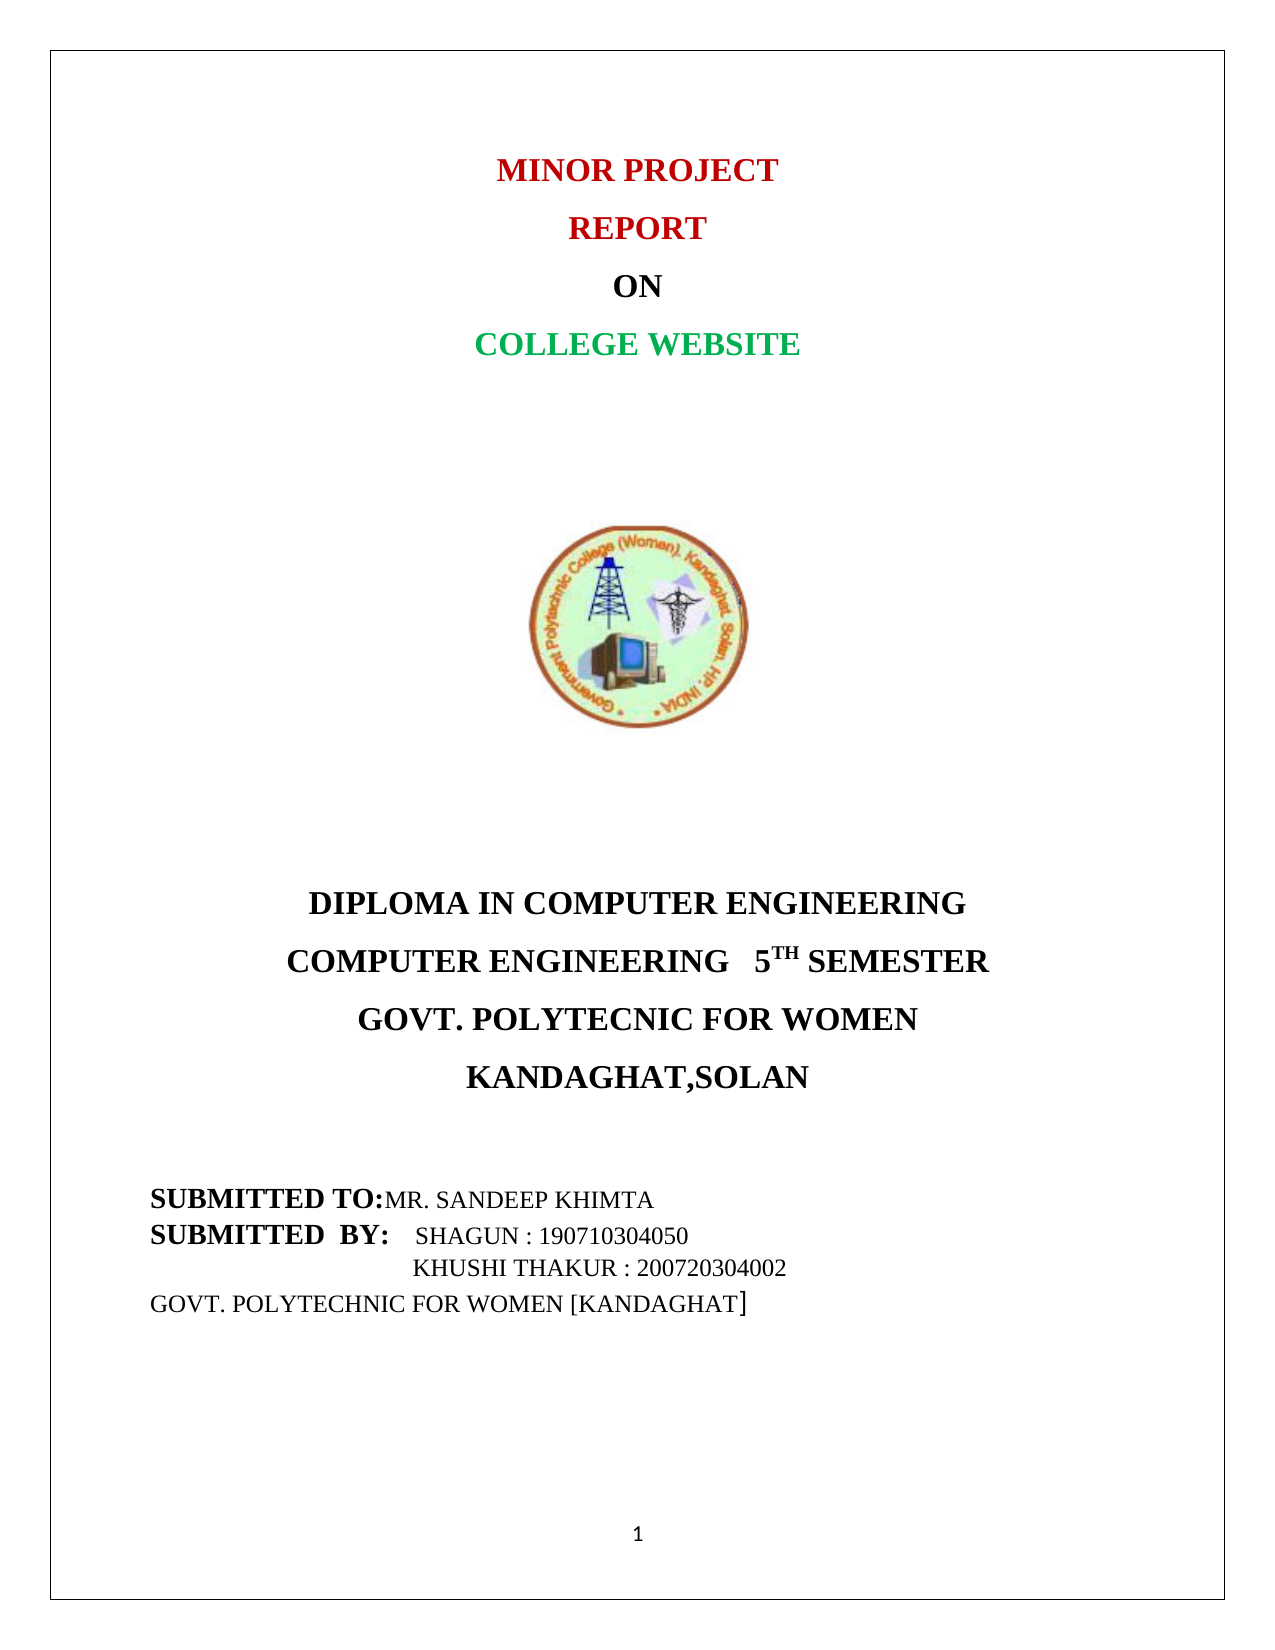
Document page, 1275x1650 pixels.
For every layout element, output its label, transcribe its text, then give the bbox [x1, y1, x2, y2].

text SUBMITTED BY: SHAGUN : 190710304050 [150, 1217, 1125, 1251]
text GOVT. POLYTECNIC FOR WOMEN [150, 999, 1125, 1037]
picture [465, 509, 810, 744]
text DIPLOMA IN COMPUTER ENGINEERING [150, 883, 1125, 921]
text SUBMITTED TO:MR. SANDEEP KHIMTA [150, 1181, 1125, 1215]
text REPORT [150, 208, 1125, 246]
text KANDAGHAT,SOLAN [150, 1057, 1125, 1095]
text COLLEGE WEBSITE [150, 324, 1125, 362]
text ON [150, 266, 1125, 304]
text COMPUTER ENGINEERING 5TH SEMESTER [150, 941, 1125, 979]
text KHUSHI THAKUR : 200720304002 [150, 1253, 1125, 1282]
text MINOR PROJECT [150, 150, 1125, 188]
text GOVT. POLYTECHNIC FOR WOMEN [KANDAGHAT] [150, 1284, 1125, 1320]
